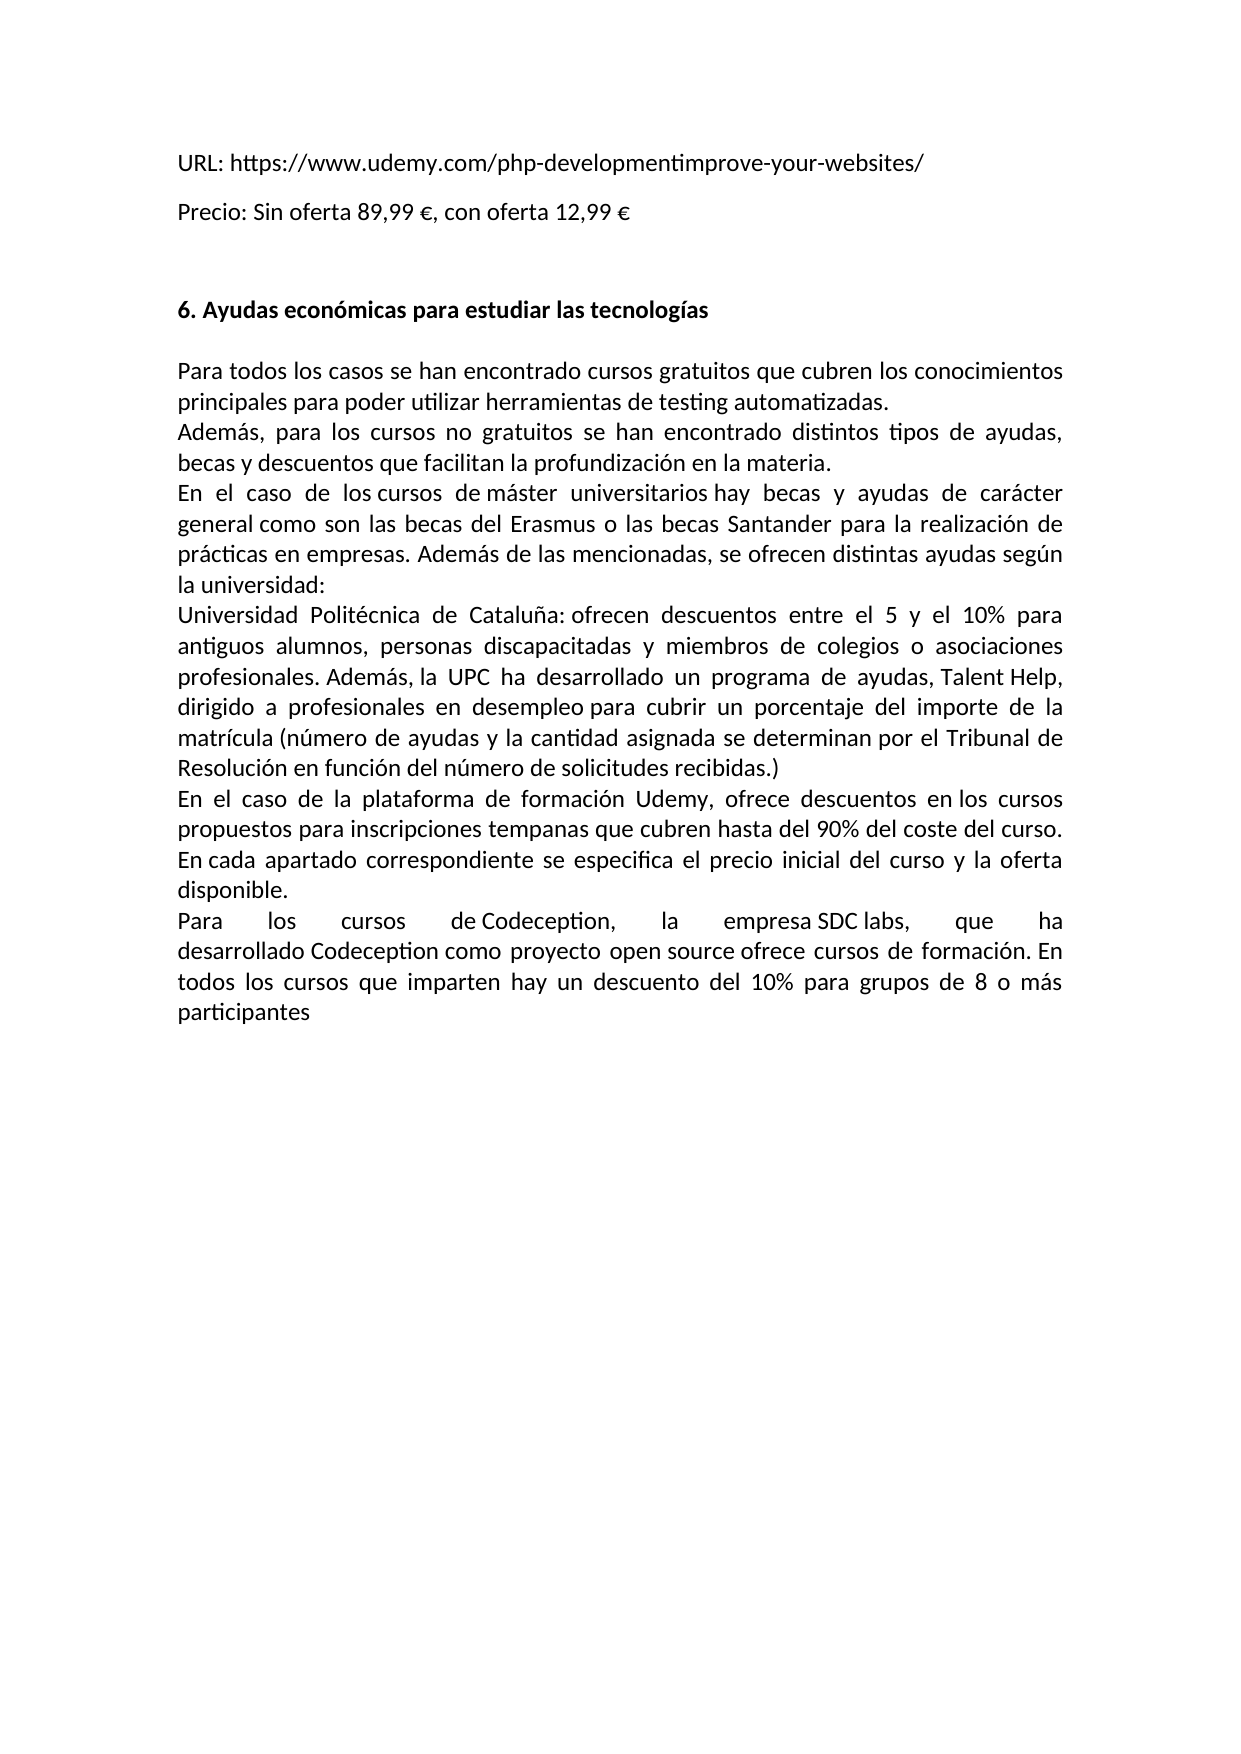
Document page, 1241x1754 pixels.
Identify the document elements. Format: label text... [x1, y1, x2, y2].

text Además, para los cursos no gratuitos se han encontrado distintos tipos de ayudas, becas y descuentos que facilitan la profundización en la materia. [177, 417, 1063, 478]
text 6. Ayudas económicas para estudiar las tecnologías [177, 294, 1063, 325]
text Universidad Politécnica de Cataluña: ofrecen descuentos entre el 5 y el 10% para antiguos alumnos, personas discapacitadas y miembros de colegios o asociaciones profesionales. Además, la UPC ha desarrollado un programa de ayudas, Talent Help, dirigido a profesionales en desempleo para cubrir un porcentaje del importe de la matrícula (número de ayudas y la cantidad asignada se determinan por el Tribunal de Resolución en función del número de solicitudes recibidas.) [177, 600, 1063, 783]
text En el caso de la plataforma de formación Udemy, ofrece descuentos en los cursos propuestos para inscripciones tempanas que cubren hasta del 90% del coste del curso. En cada apartado correspondiente se especifica el precio inicial del curso y la oferta disponible. [177, 783, 1063, 905]
text Para los cursos de Codeception, la empresa SDC labs, que ha desarrollado Codeception como proyecto open source ofrece cursos de formación. En todos los cursos que imparten hay un descuento del 10% para grupos de 8 o más participantes [177, 905, 1063, 1027]
text URL: https://www.udemy.com/php-developmentimprove-your-websites/ [177, 148, 1063, 178]
text Para todos los casos se han encontrado cursos gratuitos que cubren los conocimientos principales para poder utilizar herramientas de testing automatizadas. [177, 356, 1063, 417]
text Precio: Sin oferta 89,99 €, con oferta 12,99 € [177, 197, 1063, 227]
text En el caso de los cursos de máster universitarios hay becas y ayudas de carácter general como son las becas del Erasmus o las becas Santander para la realización de prácticas en empresas. Además de las mencionadas, se ofrecen distintas ayudas según la universidad: [177, 478, 1063, 600]
